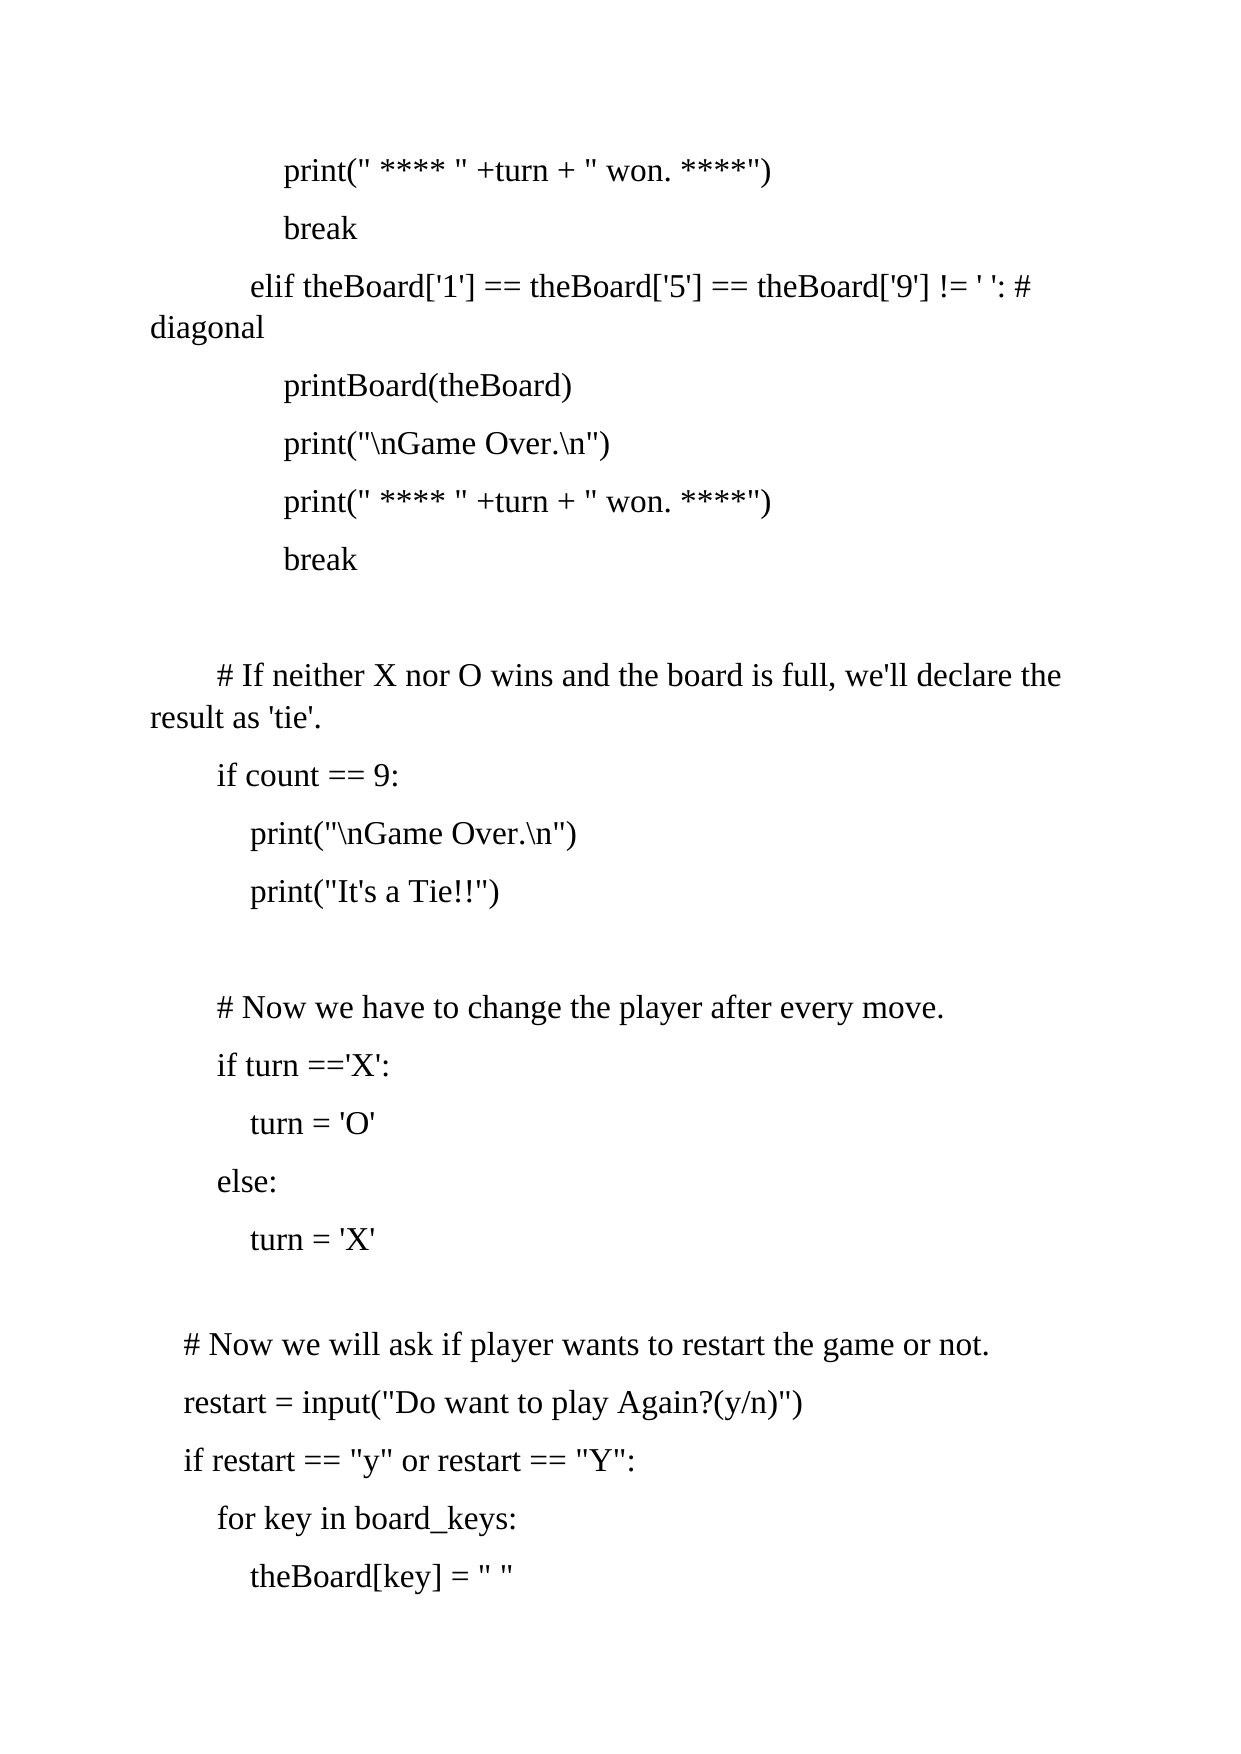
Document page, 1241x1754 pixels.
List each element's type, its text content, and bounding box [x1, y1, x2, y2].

text theBoard[key] = " " [150, 1556, 1090, 1594]
text break [150, 539, 1090, 578]
text break [150, 208, 1090, 246]
text # If neither X nor O wins and the board is full, we'll declare the result as 'tie'. [150, 656, 1090, 735]
text if restart == "y" or restart == "Y": [150, 1440, 1090, 1478]
text print("\nGame Over.\n") [150, 423, 1090, 462]
text turn = 'X' [150, 1219, 1090, 1257]
text # Now we have to change the player after every move. [150, 987, 1090, 1025]
text if count == 9: [150, 755, 1090, 793]
text else: [150, 1161, 1090, 1199]
text turn = 'O' [150, 1103, 1090, 1141]
text print("\nGame Over.\n") [150, 813, 1090, 851]
text if turn =='X': [150, 1045, 1090, 1083]
text print(" **** " +turn + " won. ****") [150, 481, 1090, 520]
text print(" **** " +turn + " won. ****") [150, 150, 1090, 188]
text # Now we will ask if player wants to restart the game or not. [150, 1324, 1090, 1362]
text elif theBoard['1'] == theBoard['5'] == theBoard['9'] != ' ': # diagonal [150, 266, 1090, 346]
text restart = input("Do want to play Again?(y/n)") [150, 1382, 1090, 1420]
text print("It's a Tie!!") [150, 871, 1090, 909]
text printBoard(theBoard) [150, 365, 1090, 404]
text for key in board_keys: [150, 1498, 1090, 1536]
